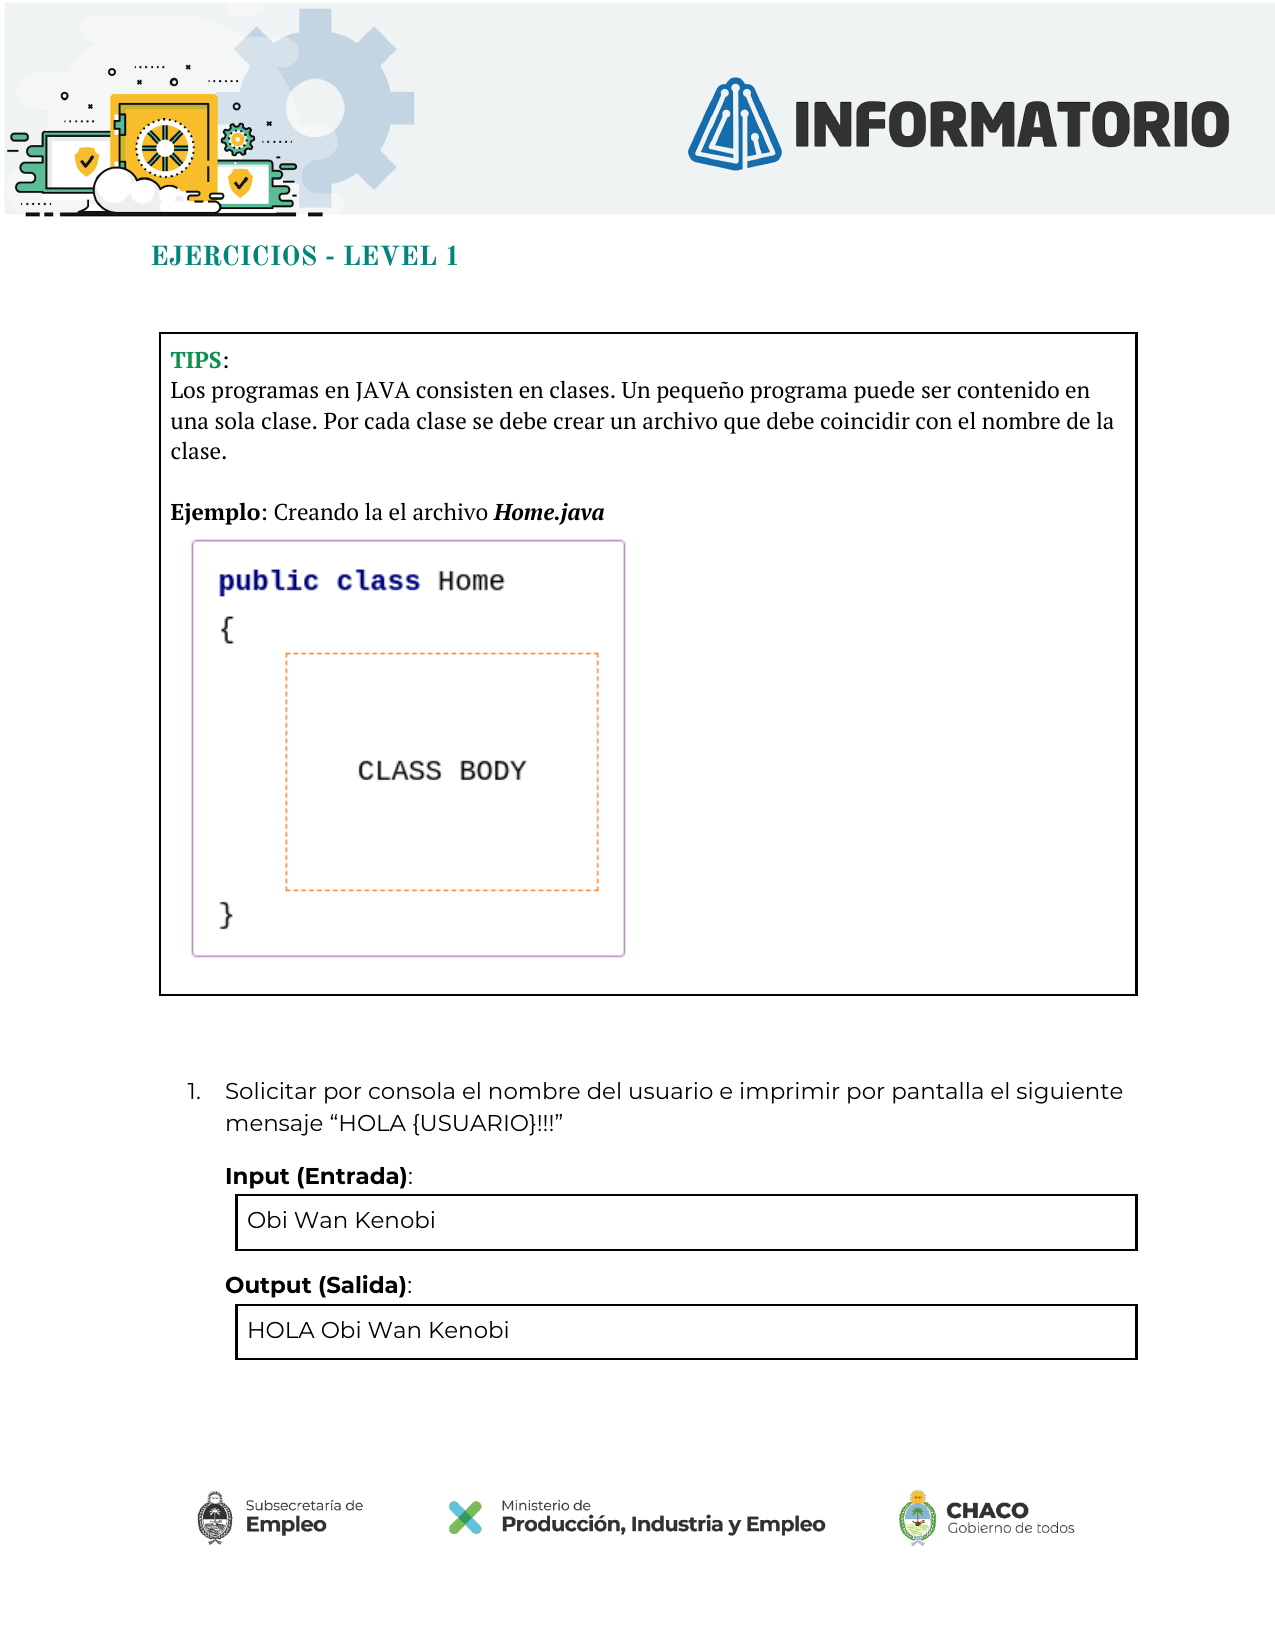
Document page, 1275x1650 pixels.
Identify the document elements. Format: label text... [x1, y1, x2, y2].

text Output (Salida): [225, 1272, 1127, 1299]
picture [0, 0, 1275, 218]
picture [150, 1464, 1125, 1568]
list Solicitar por consola el nombre del usuario e imprimir por pantalla el siguiente mensaje “HOLA {USUARIO}!!!” [187, 1077, 1127, 1137]
text Input (Entrada): [225, 1162, 1127, 1190]
table_header HOLA Obi Wan Kenobi [238, 1306, 1135, 1358]
table_header TIPS: Los programas en JAVA consisten en clases. Un pequeño programa puede ser contenido en una sola clase. Por cada clase se debe crear un archivo que debe coincidir con el nombre de la clase. Ejemplo: Creando la el archivo Home.java [161, 334, 1135, 994]
subtitle EJERCICIOS - LEVEL 1 [150, 176, 1044, 272]
table_header Obi Wan Kenobi [238, 1196, 1135, 1249]
picture [170, 527, 649, 984]
